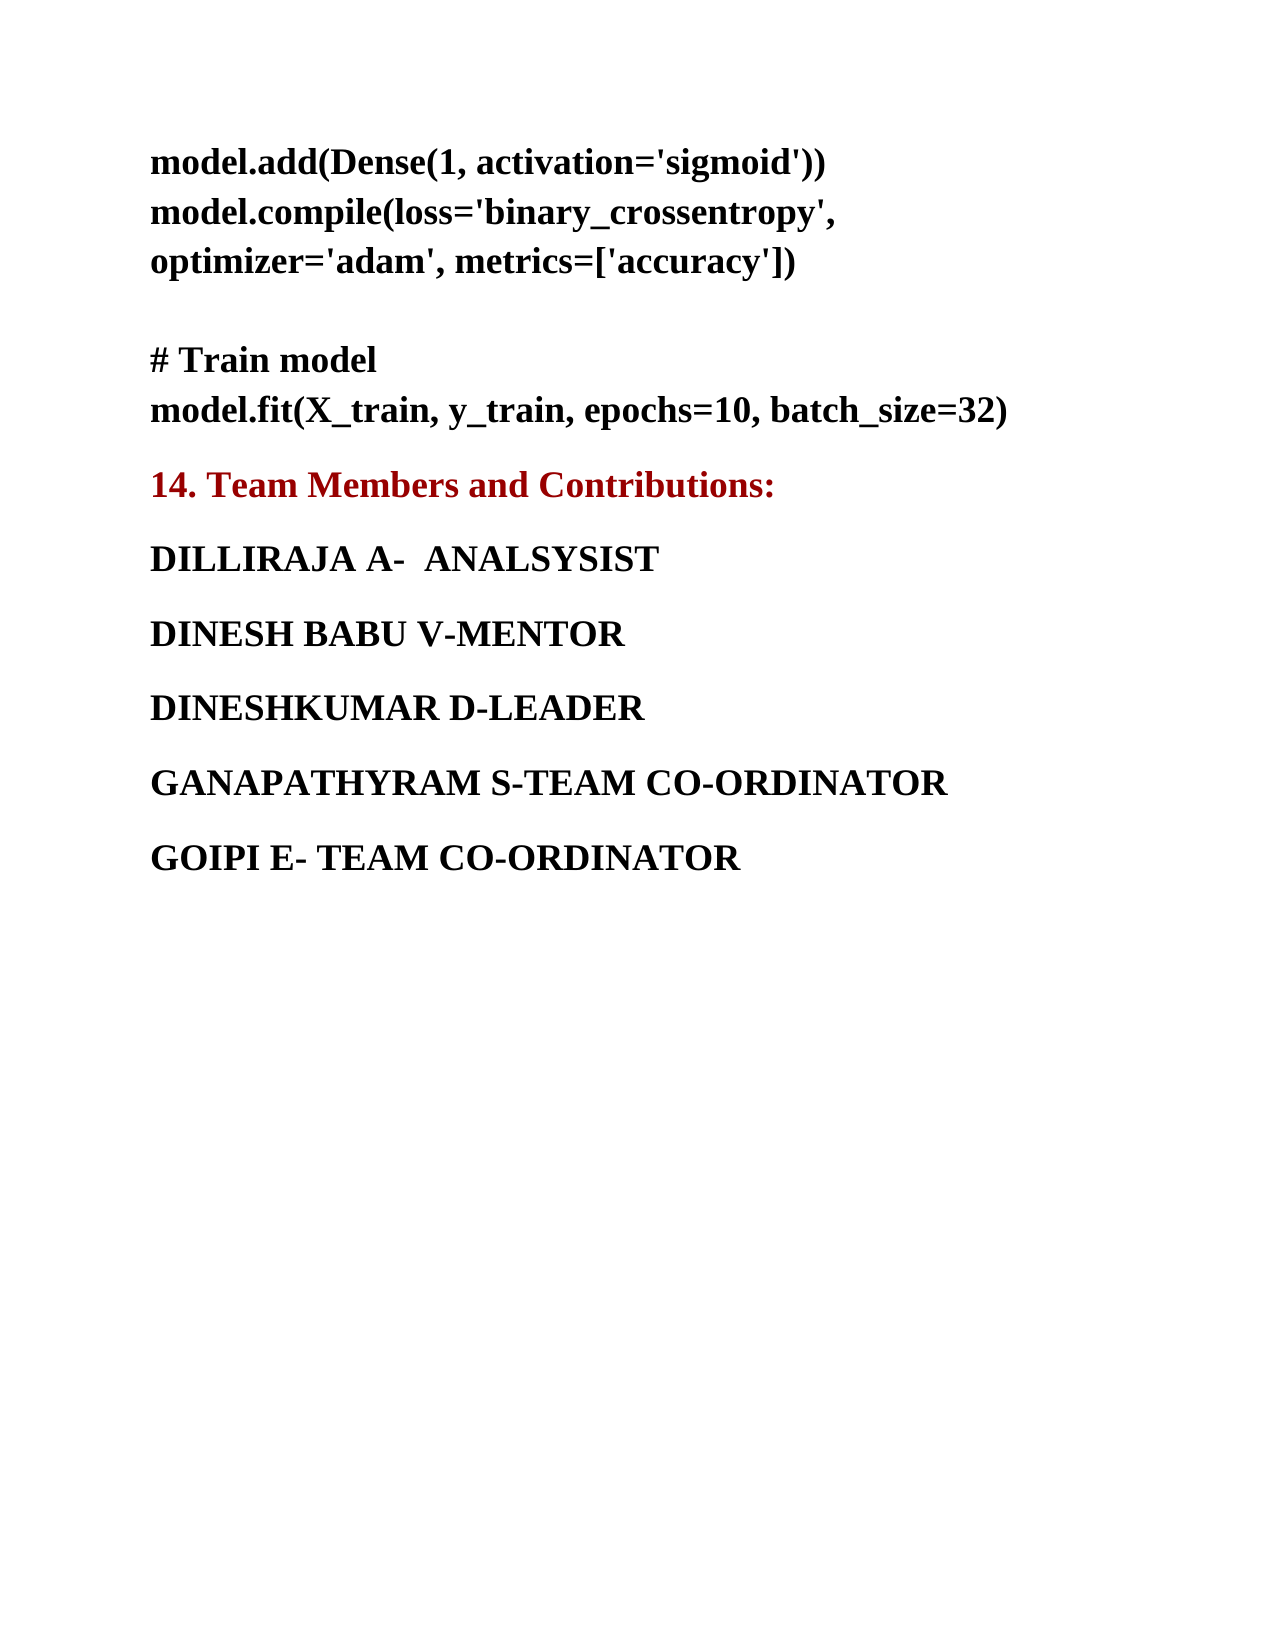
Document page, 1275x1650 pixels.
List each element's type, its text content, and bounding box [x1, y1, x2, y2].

text # Train model [150, 338, 1125, 381]
text GANAPATHYRAM S-TEAM CO-ORDINATOR [150, 760, 1125, 803]
text DINESHKUMAR D-LEADER [150, 686, 1125, 729]
text DILLIRAJA A- ANALSYSIST [150, 537, 1125, 580]
text GOIPI E- TEAM CO-ORDINATOR [150, 835, 1125, 878]
text DINESH BABU V-MENTOR [150, 611, 1125, 654]
text model.add(Dense(1, activation='sigmoid')) [150, 139, 1125, 183]
text 14. Team Members and Contributions: [150, 462, 1125, 505]
text model.compile(loss='binary_crossentropy', optimizer='adam', metrics=['accuracy']) [150, 189, 1125, 282]
text model.fit(X_train, y_train, epochs=10, batch_size=32) [150, 387, 1125, 431]
